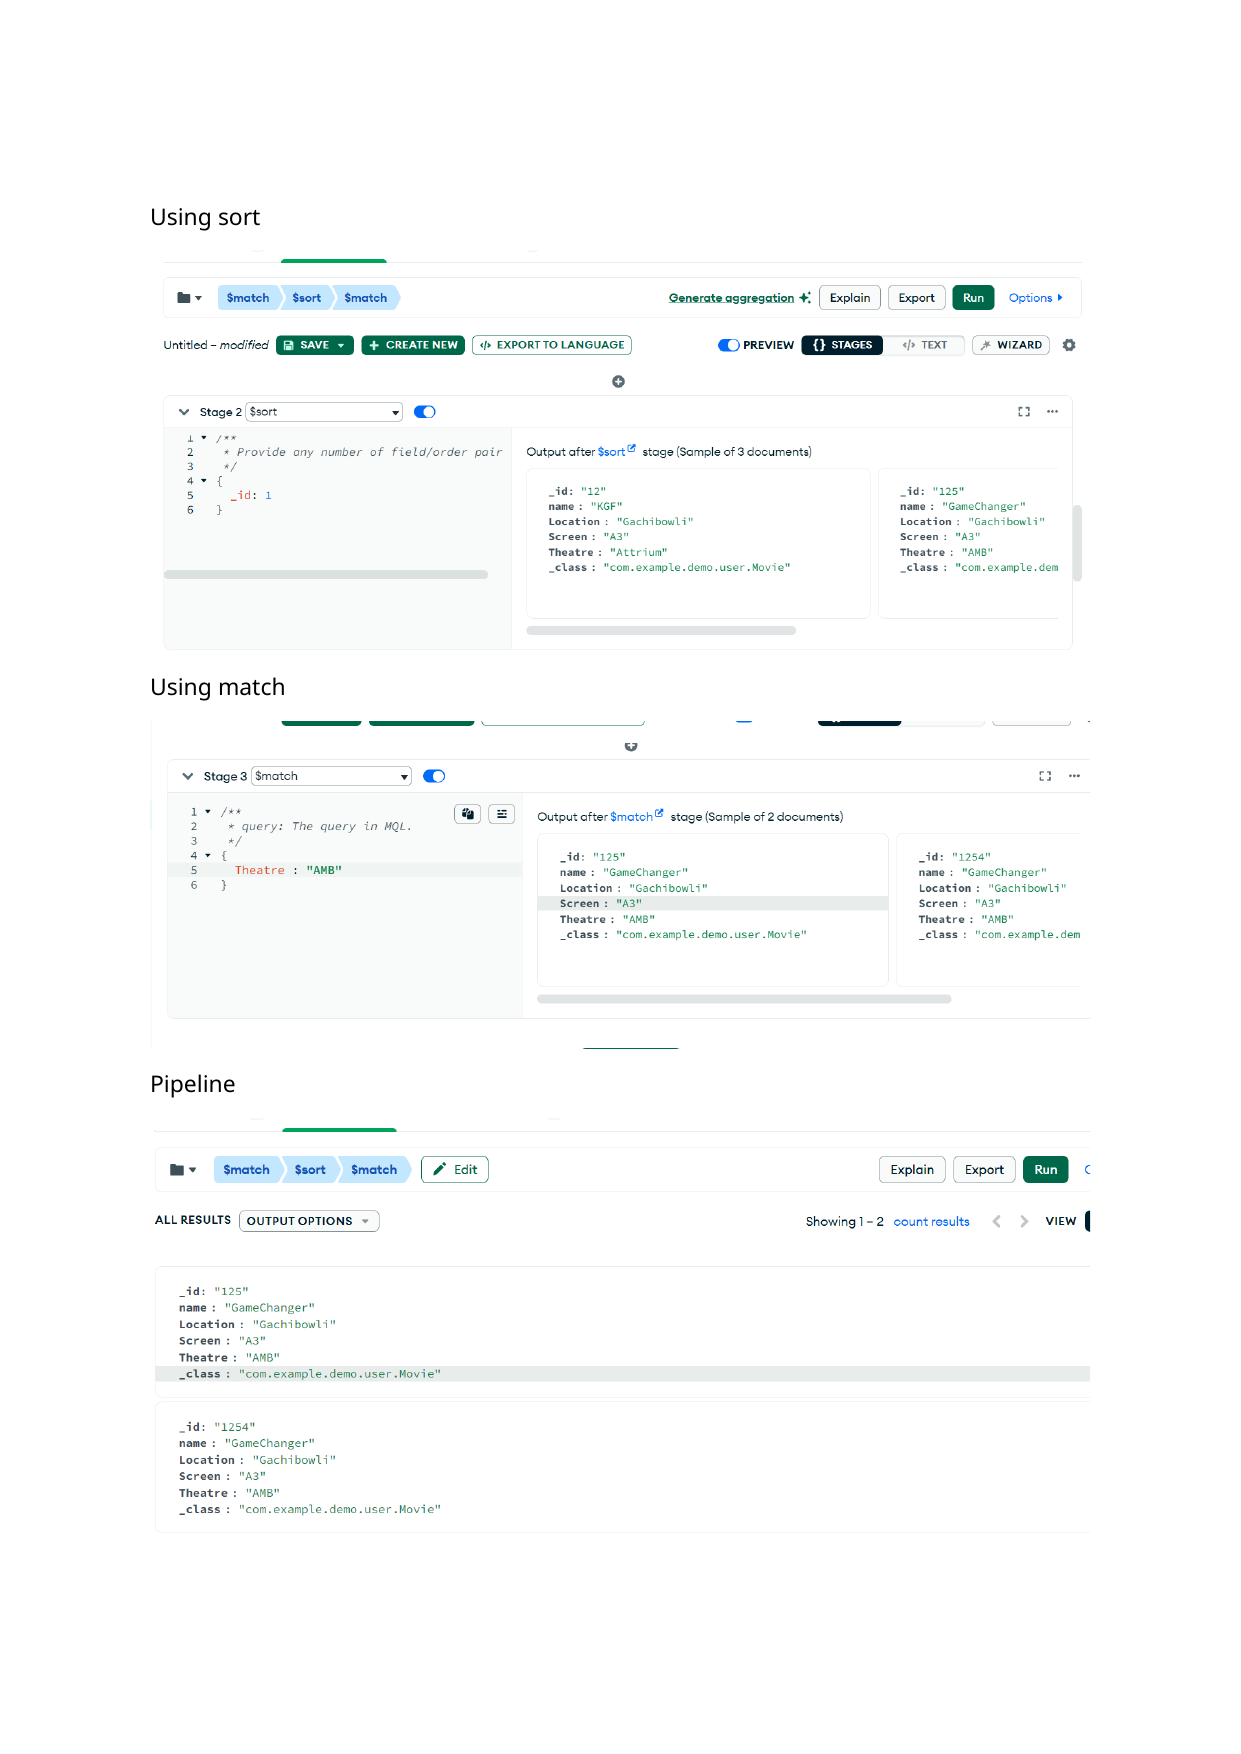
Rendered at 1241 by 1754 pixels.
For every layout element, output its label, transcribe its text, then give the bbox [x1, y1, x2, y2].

picture [150, 250, 1091, 652]
picture [150, 721, 1091, 1049]
text Using match [150, 671, 1090, 702]
text Pipeline [150, 1068, 1090, 1099]
picture [150, 1118, 1091, 1571]
text Using sort [150, 200, 1090, 232]
